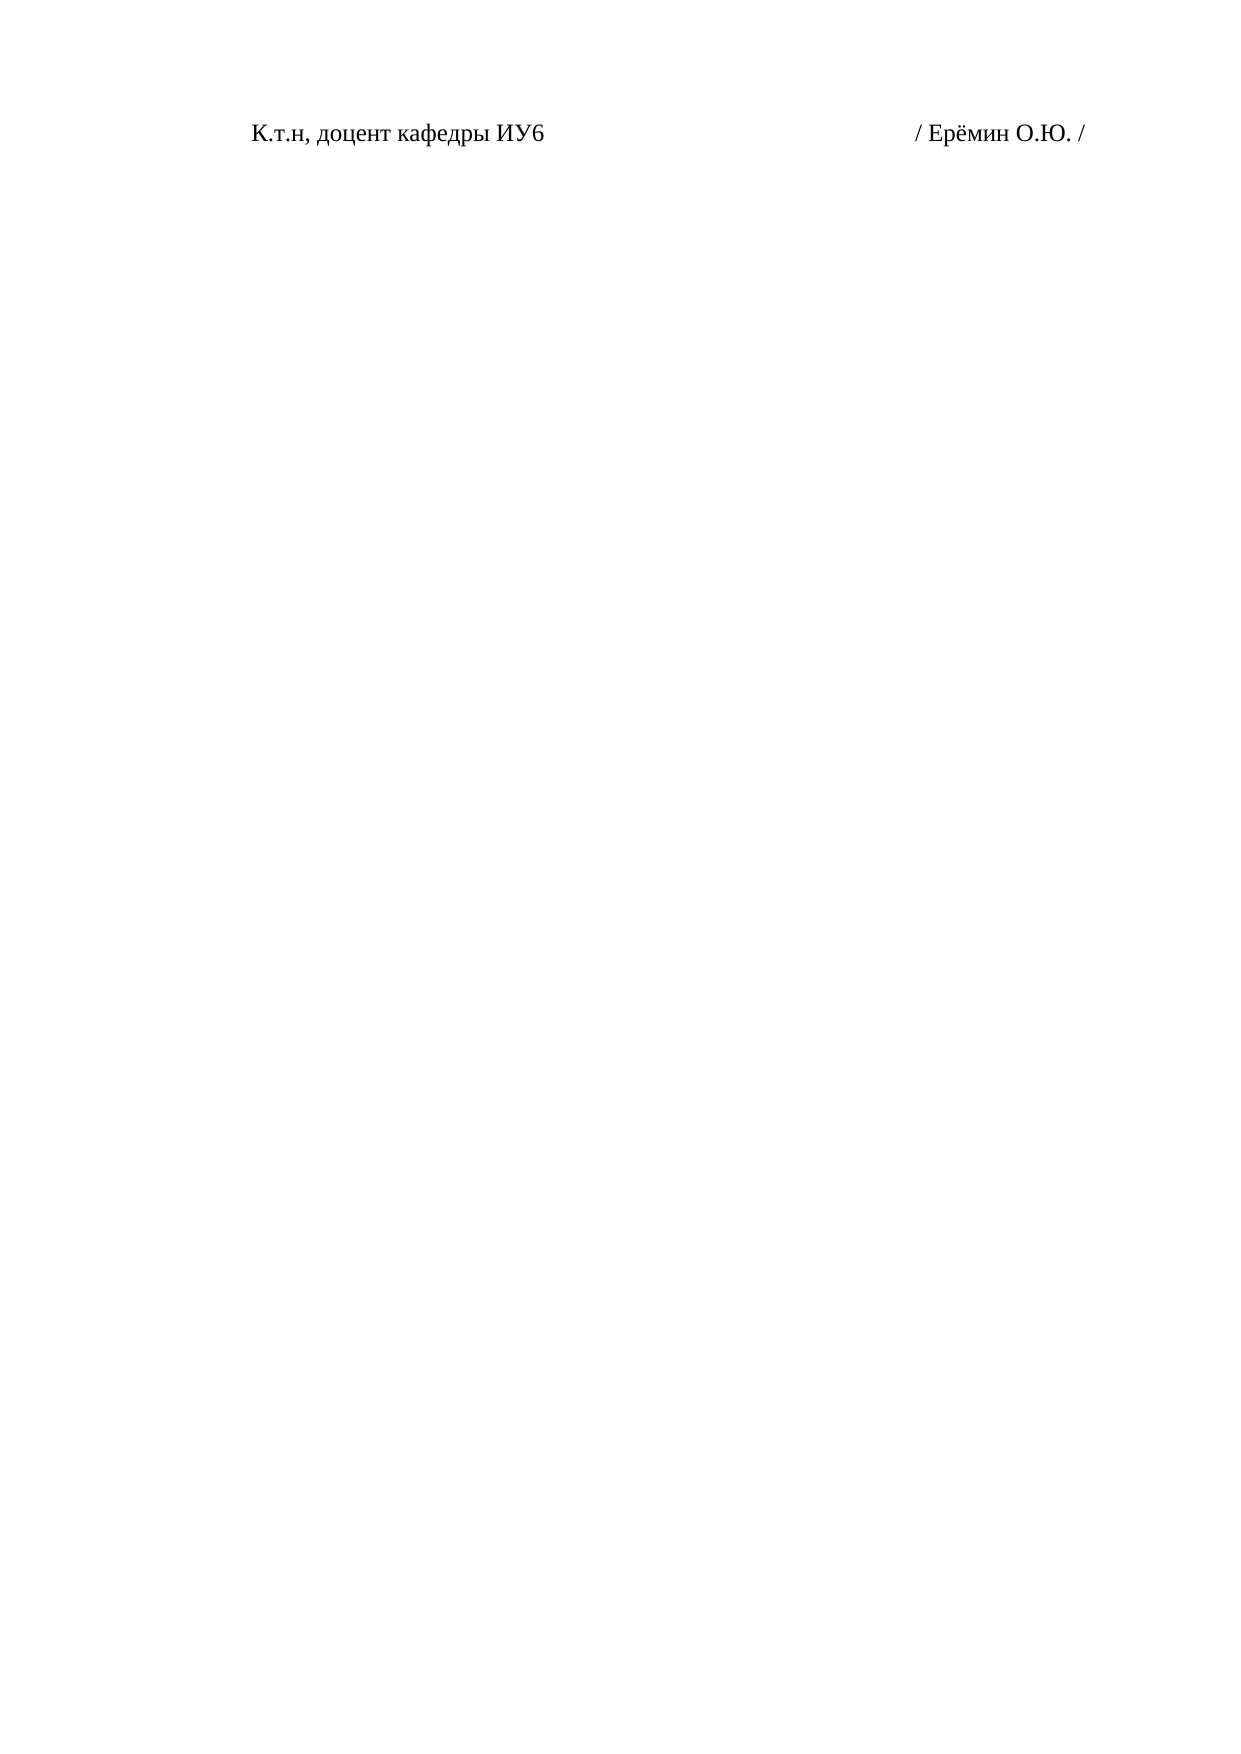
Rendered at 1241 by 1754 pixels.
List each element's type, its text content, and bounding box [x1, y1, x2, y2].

text К.т.н, доцент кафедры ИУ6 / Ерёмин О.Ю. / [177, 118, 1152, 147]
